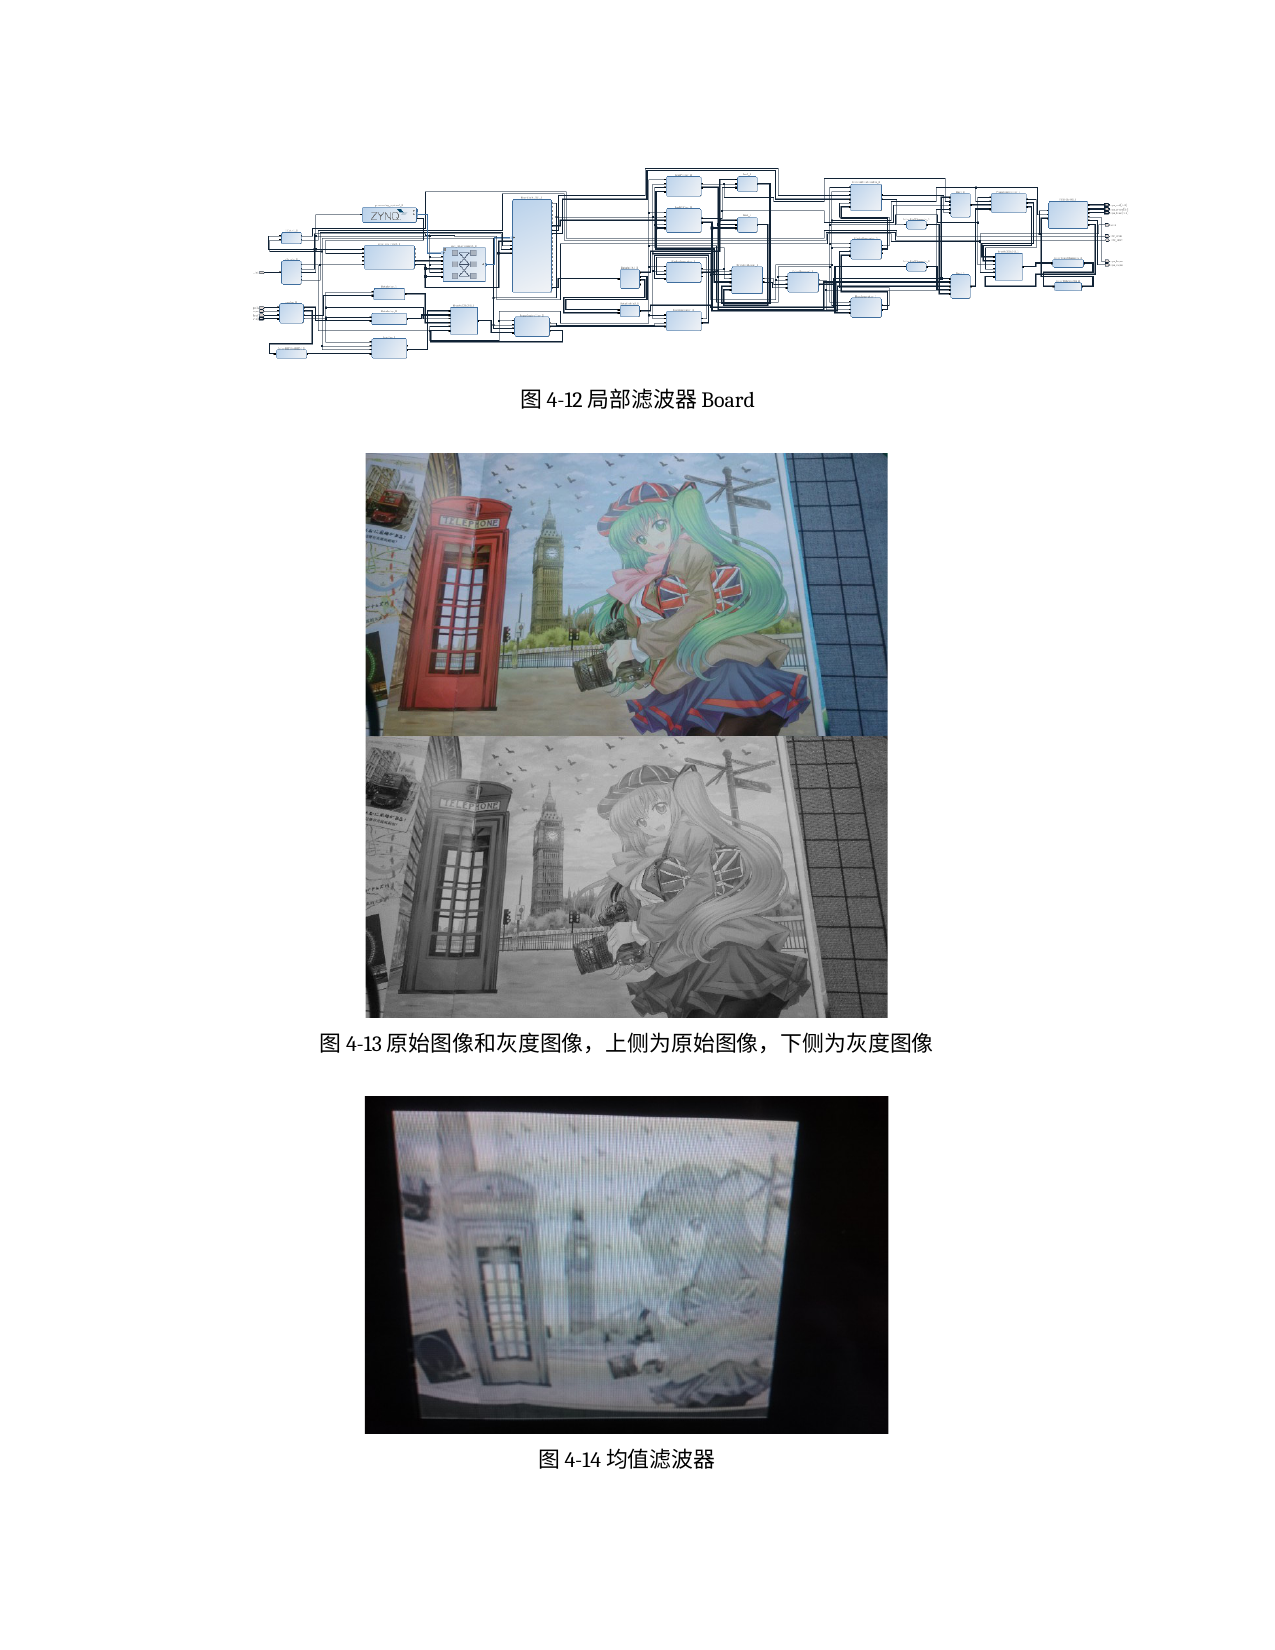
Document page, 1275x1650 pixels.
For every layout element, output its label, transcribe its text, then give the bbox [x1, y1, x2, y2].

picture [253, 150, 1129, 375]
picture [365, 453, 888, 1018]
picture [364, 1096, 889, 1434]
